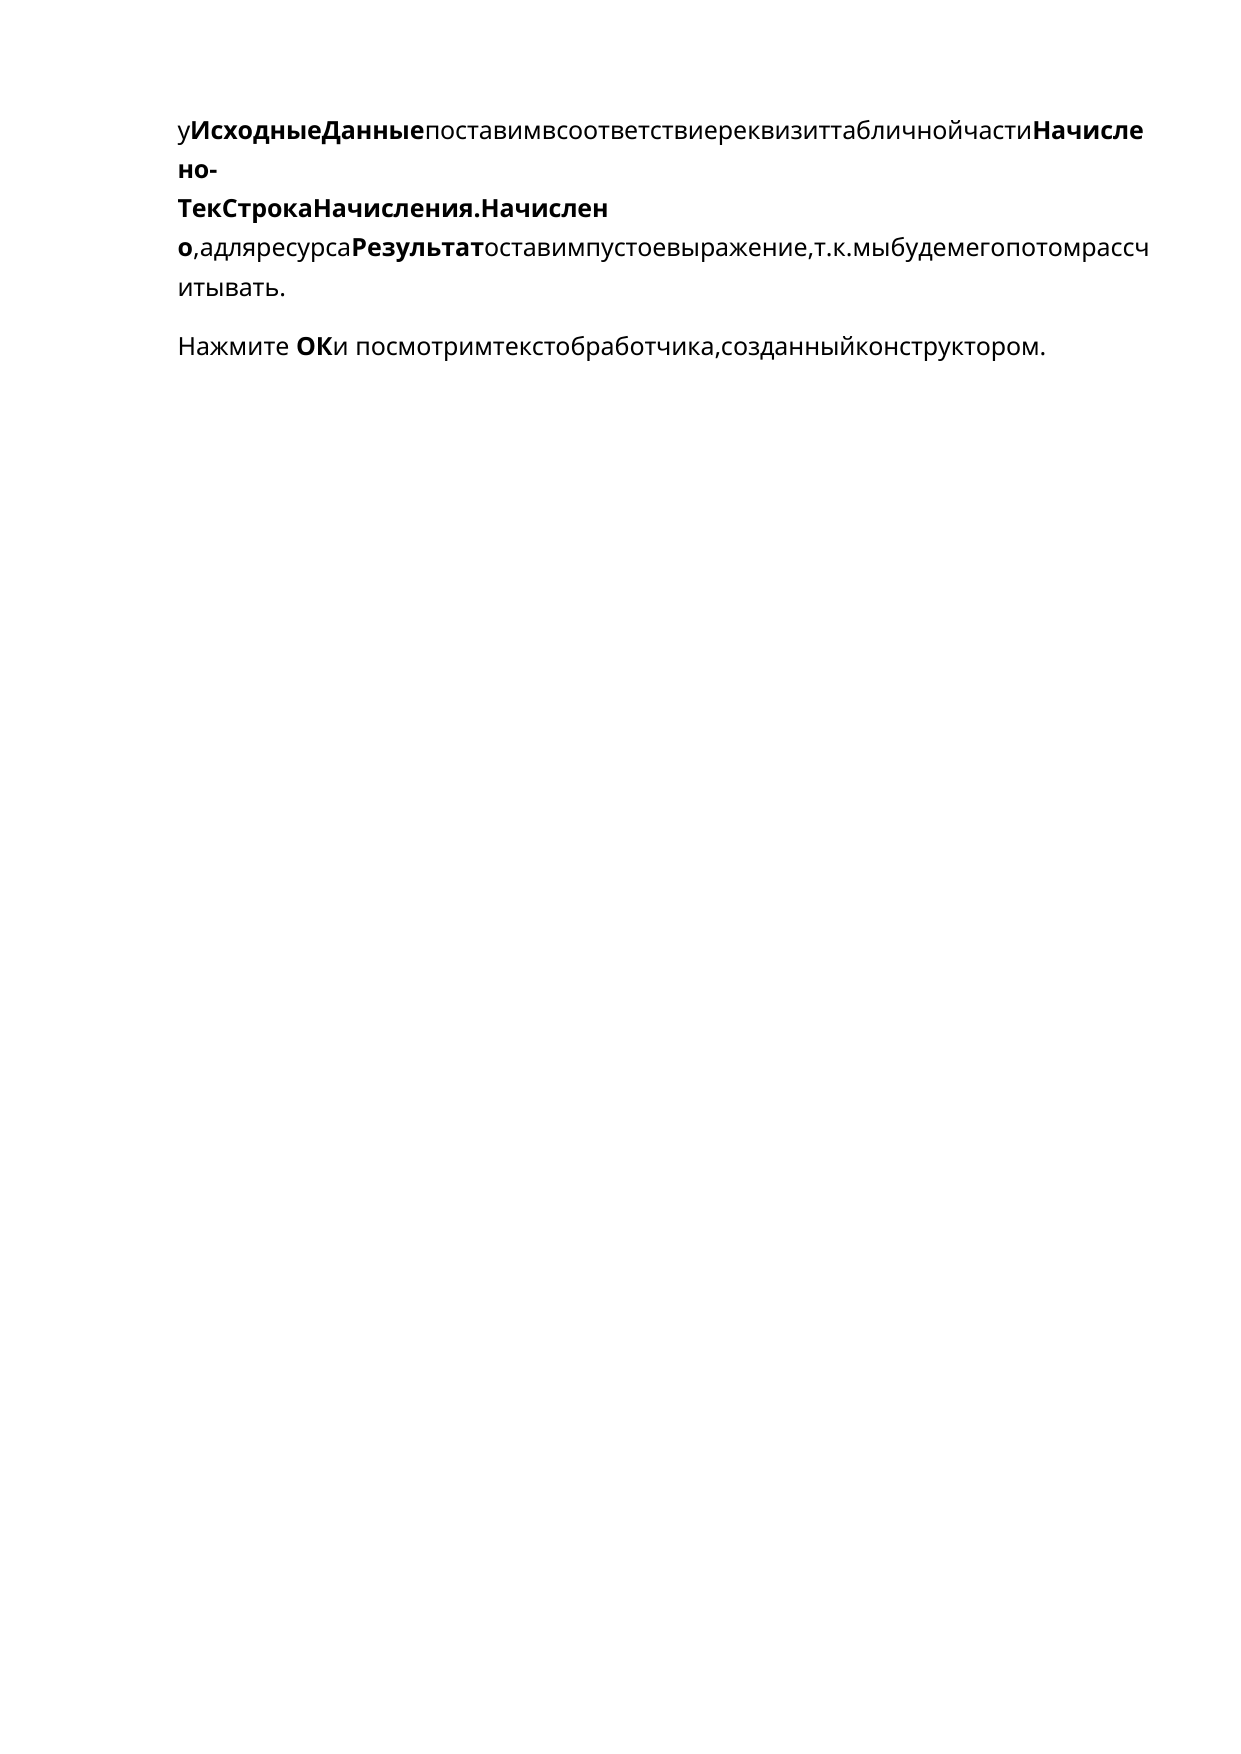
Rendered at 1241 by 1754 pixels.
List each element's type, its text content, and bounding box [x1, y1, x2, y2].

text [177, 112, 1152, 303]
text Нажмите ОКи посмотримтекстобработчика,созданныйконструктором. [177, 329, 1163, 363]
